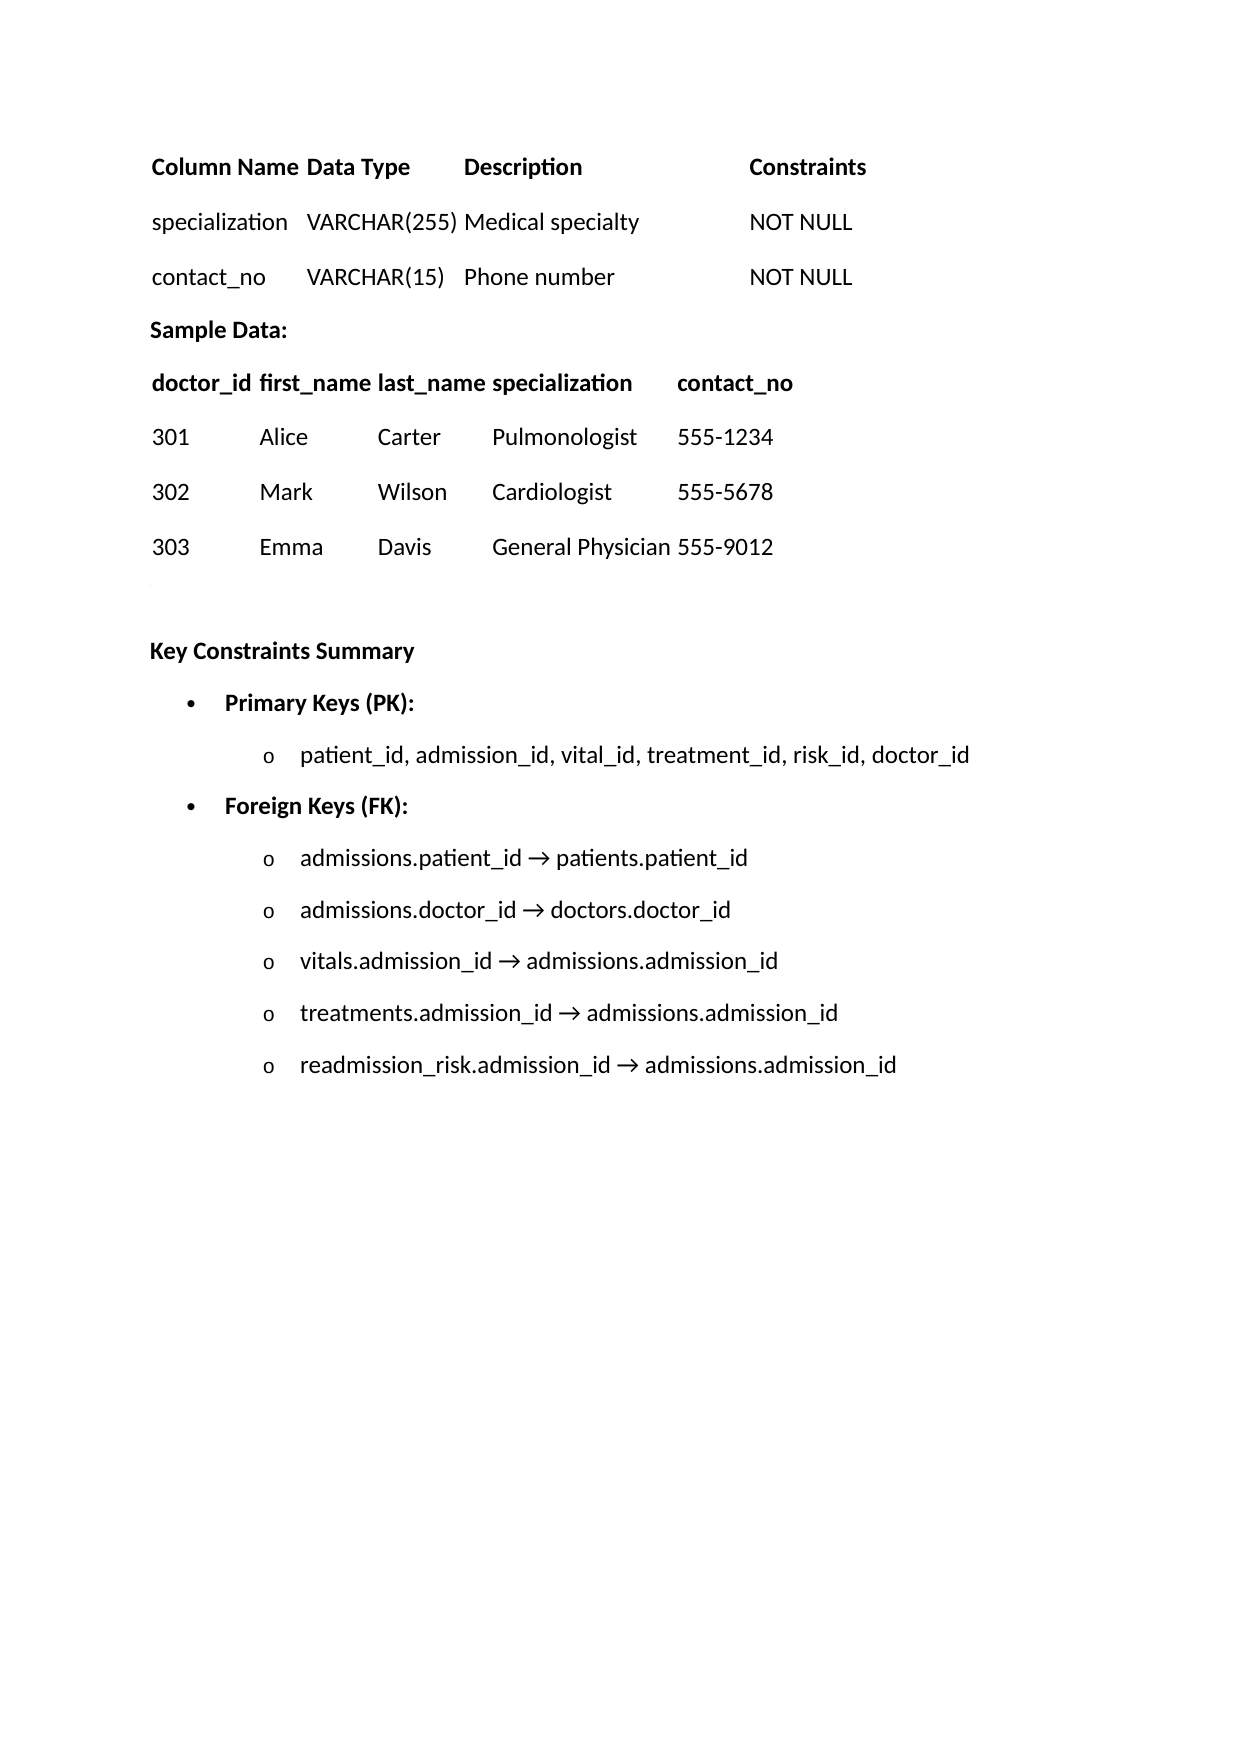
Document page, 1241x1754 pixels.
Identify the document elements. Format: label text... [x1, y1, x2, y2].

table_cell VARCHAR(15) [305, 259, 462, 314]
list treatments.admission_id → admissions.admission_id [262, 997, 1090, 1028]
table_cell General Physician [490, 529, 676, 584]
table_header specialization [490, 365, 676, 420]
list admissions.doctor_id → doctors.doctor_id [262, 894, 1090, 924]
list Primary Keys (PK): [187, 687, 1090, 718]
table_cell Cardiologist [490, 475, 676, 529]
table_cell VARCHAR(255) [305, 205, 462, 259]
list Foreign Keys (FK): [187, 790, 1090, 821]
table_header Description [463, 150, 748, 204]
table_cell 555-9012 [676, 529, 800, 584]
list readmission_risk.admission_id → admissions.admission_id [262, 1049, 1090, 1079]
table_cell 301 [150, 420, 258, 474]
table_cell NOT NULL [748, 205, 873, 259]
text Key Constraints Summary [150, 635, 1090, 666]
table_cell 302 [150, 475, 258, 529]
table_header contact_no [676, 365, 800, 420]
table_cell Davis [376, 529, 490, 584]
list patient_id, admission_id, vital_id, treatment_id, risk_id, doctor_id [262, 739, 1090, 769]
table_header Column Name [150, 150, 305, 204]
table_cell contact_no [150, 259, 305, 314]
table_cell Pulmonologist [490, 420, 676, 474]
table_header Constraints [748, 150, 873, 204]
table_cell Mark [258, 475, 376, 529]
table_cell 555-1234 [676, 420, 800, 474]
table_cell Alice [258, 420, 376, 474]
table_cell Wilson [376, 475, 490, 529]
table_cell specialization [150, 205, 305, 259]
list admissions.patient_id → patients.patient_id [262, 842, 1090, 873]
table_header doctor_id [150, 365, 258, 420]
table_cell Carter [376, 420, 490, 474]
table_header first_name [258, 365, 376, 420]
table_cell NOT NULL [748, 259, 873, 314]
table_cell 303 [150, 529, 258, 584]
table_cell 555-5678 [676, 475, 800, 529]
table_cell Phone number [463, 259, 748, 314]
table_header last_name [376, 365, 490, 420]
table_header Data Type [305, 150, 462, 204]
list vitals.admission_id → admissions.admission_id [262, 945, 1090, 976]
table_cell Emma [258, 529, 376, 584]
table_cell Medical specialty [463, 205, 748, 259]
text Sample Data: [150, 314, 1090, 344]
